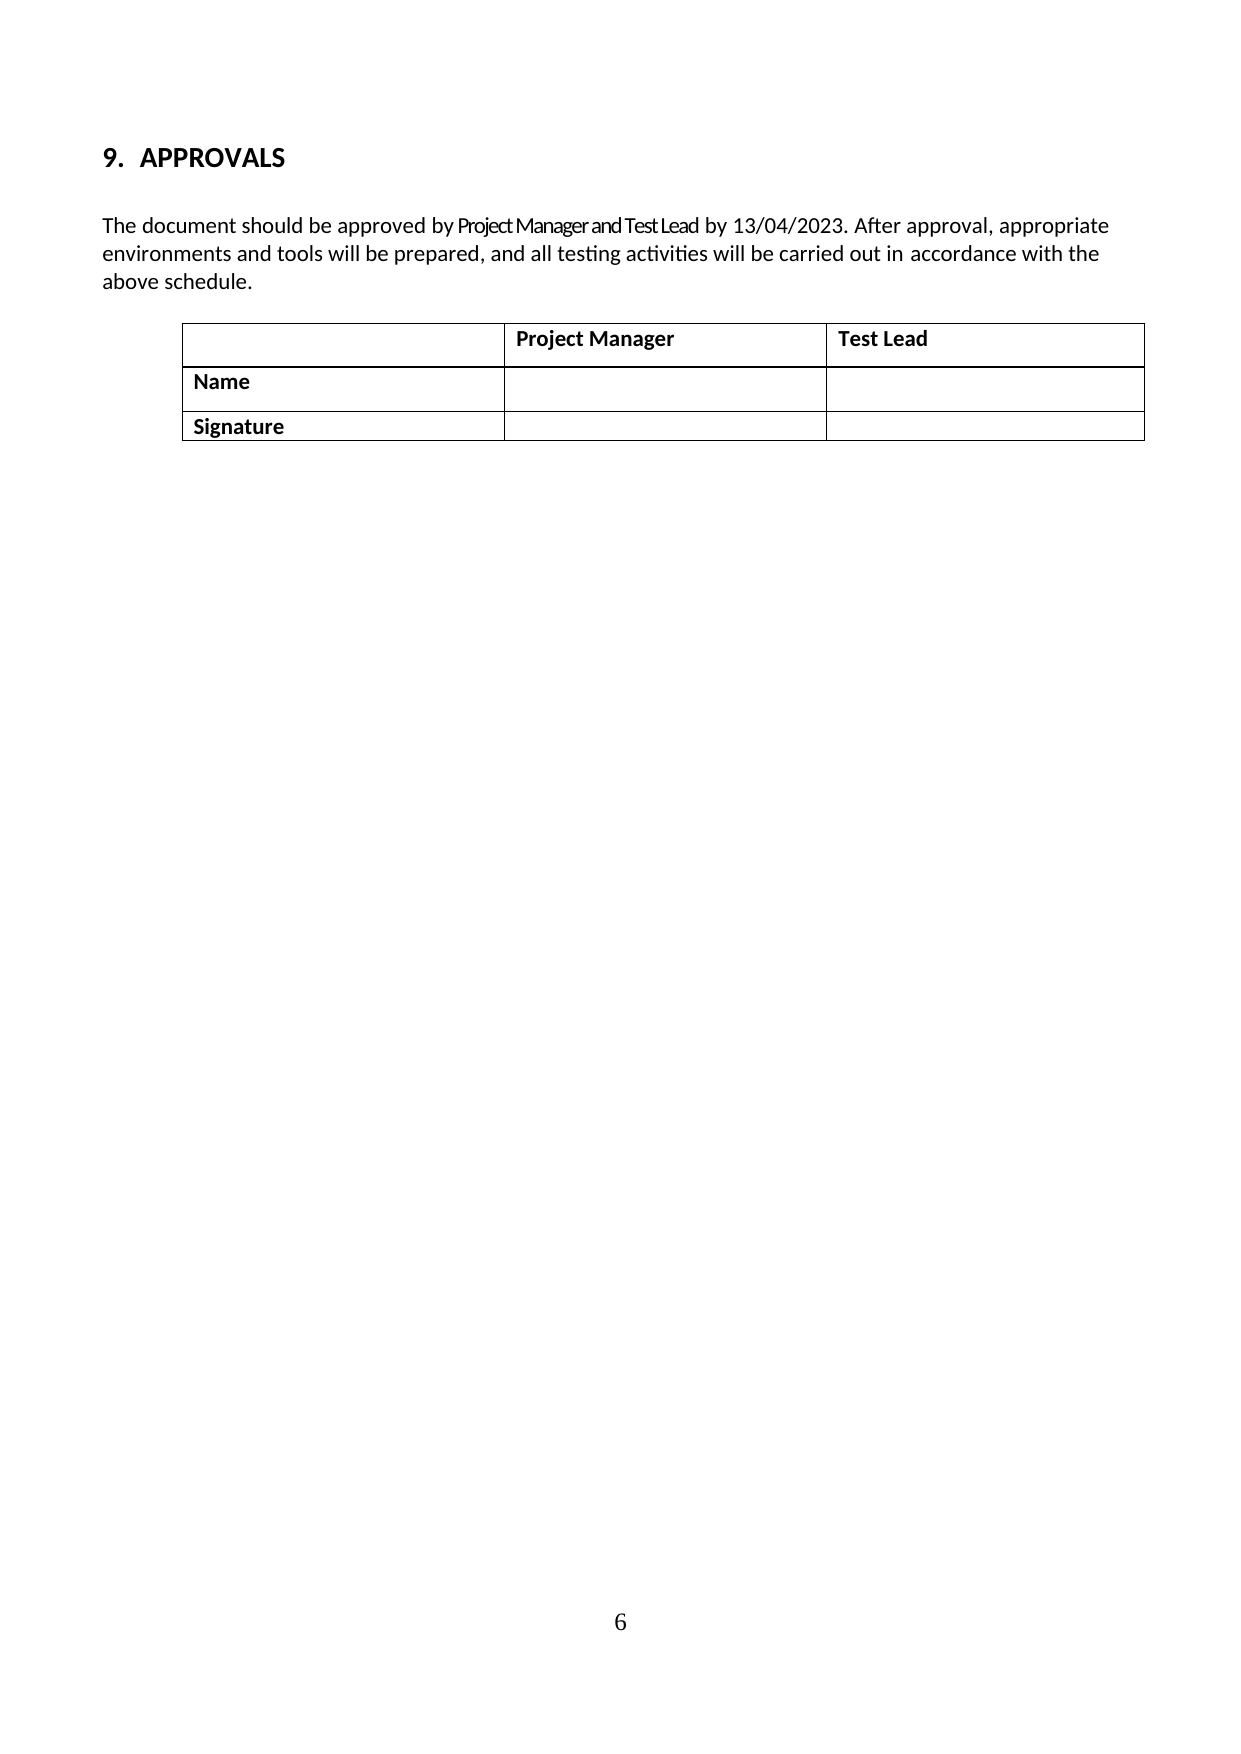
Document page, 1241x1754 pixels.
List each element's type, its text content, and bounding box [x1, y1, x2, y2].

list APPROVALS [102, 139, 1134, 175]
table_cell [505, 368, 826, 411]
table_header Test Lead [827, 324, 1144, 366]
table_cell [505, 412, 826, 440]
text The document should be approved by Project Manager and Test Lead by 13/04/2023. After approval, appropriate environments and tools will be prepared, and all testing activities will be carried out in accordance with the above schedule. [102, 211, 1134, 295]
table_cell Signature [183, 412, 504, 440]
table_cell [827, 412, 1144, 440]
table_header Project Manager [505, 324, 826, 366]
table_cell [827, 368, 1144, 411]
table_header [183, 324, 504, 366]
table_cell Name [183, 368, 504, 411]
